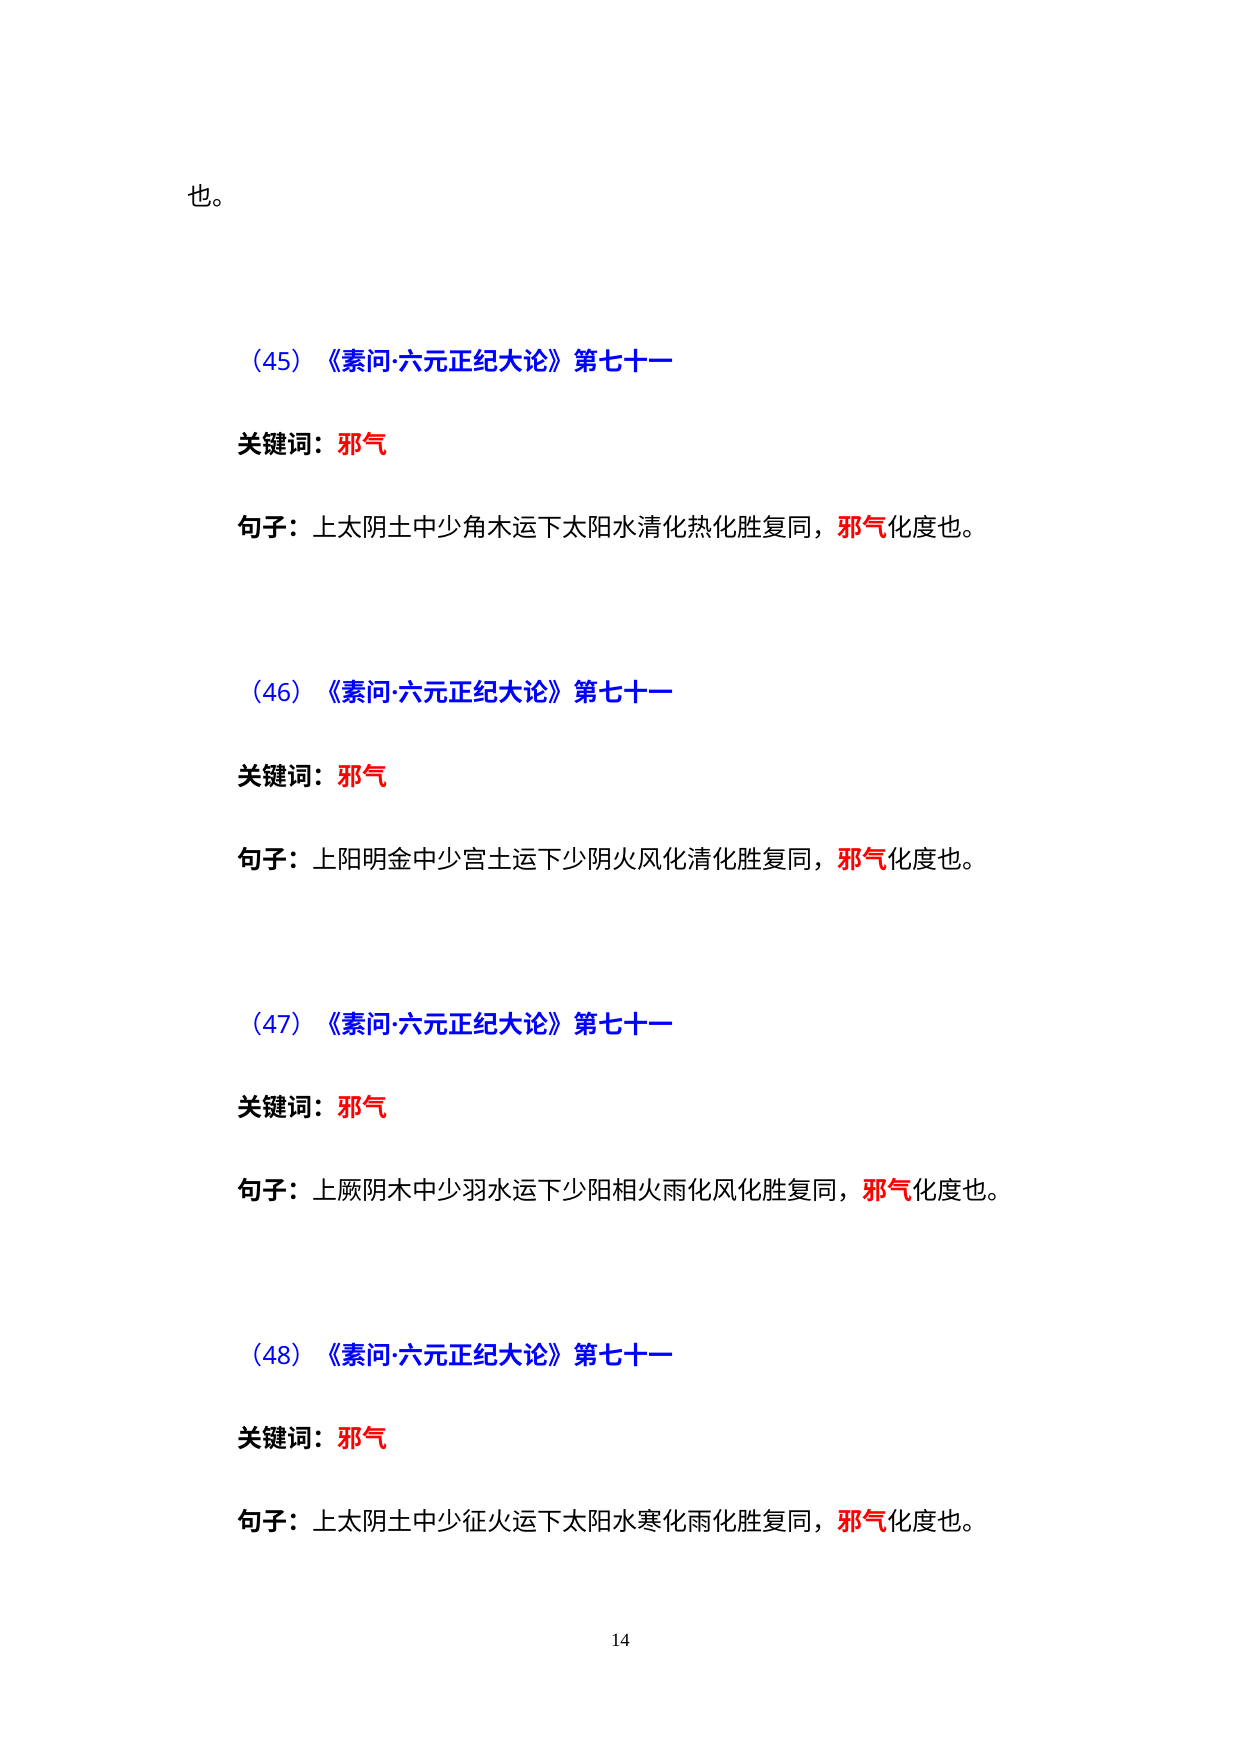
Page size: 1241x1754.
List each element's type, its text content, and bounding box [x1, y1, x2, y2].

text 关键词：邪气 [187, 410, 1053, 475]
text 句子：上厥阴木中少羽水运下少阳相火雨化风化胜复同，邪气化度也。 [187, 1156, 1053, 1221]
text （45）《素问·六元正纪大论》第七十一 [187, 327, 1053, 392]
text （47）《素问·六元正纪大论》第七十一 [187, 990, 1053, 1055]
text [187, 162, 1053, 227]
text 关键词：邪气 [187, 742, 1053, 807]
text （48）《素问·六元正纪大论》第七十一 [187, 1321, 1053, 1386]
text （46）《素问·六元正纪大论》第七十一 [187, 658, 1053, 723]
text 句子：上太阴土中少征火运下太阳水寒化雨化胜复同，邪气化度也。 [187, 1487, 1053, 1552]
text 关键词：邪气 [187, 1073, 1053, 1138]
text 句子：上太阴土中少角木运下太阳水清化热化胜复同，邪气化度也。 [187, 493, 1053, 558]
text 关键词：邪气 [187, 1404, 1053, 1469]
text 句子：上阳明金中少宫土运下少阴火风化清化胜复同，邪气化度也。 [187, 825, 1053, 890]
